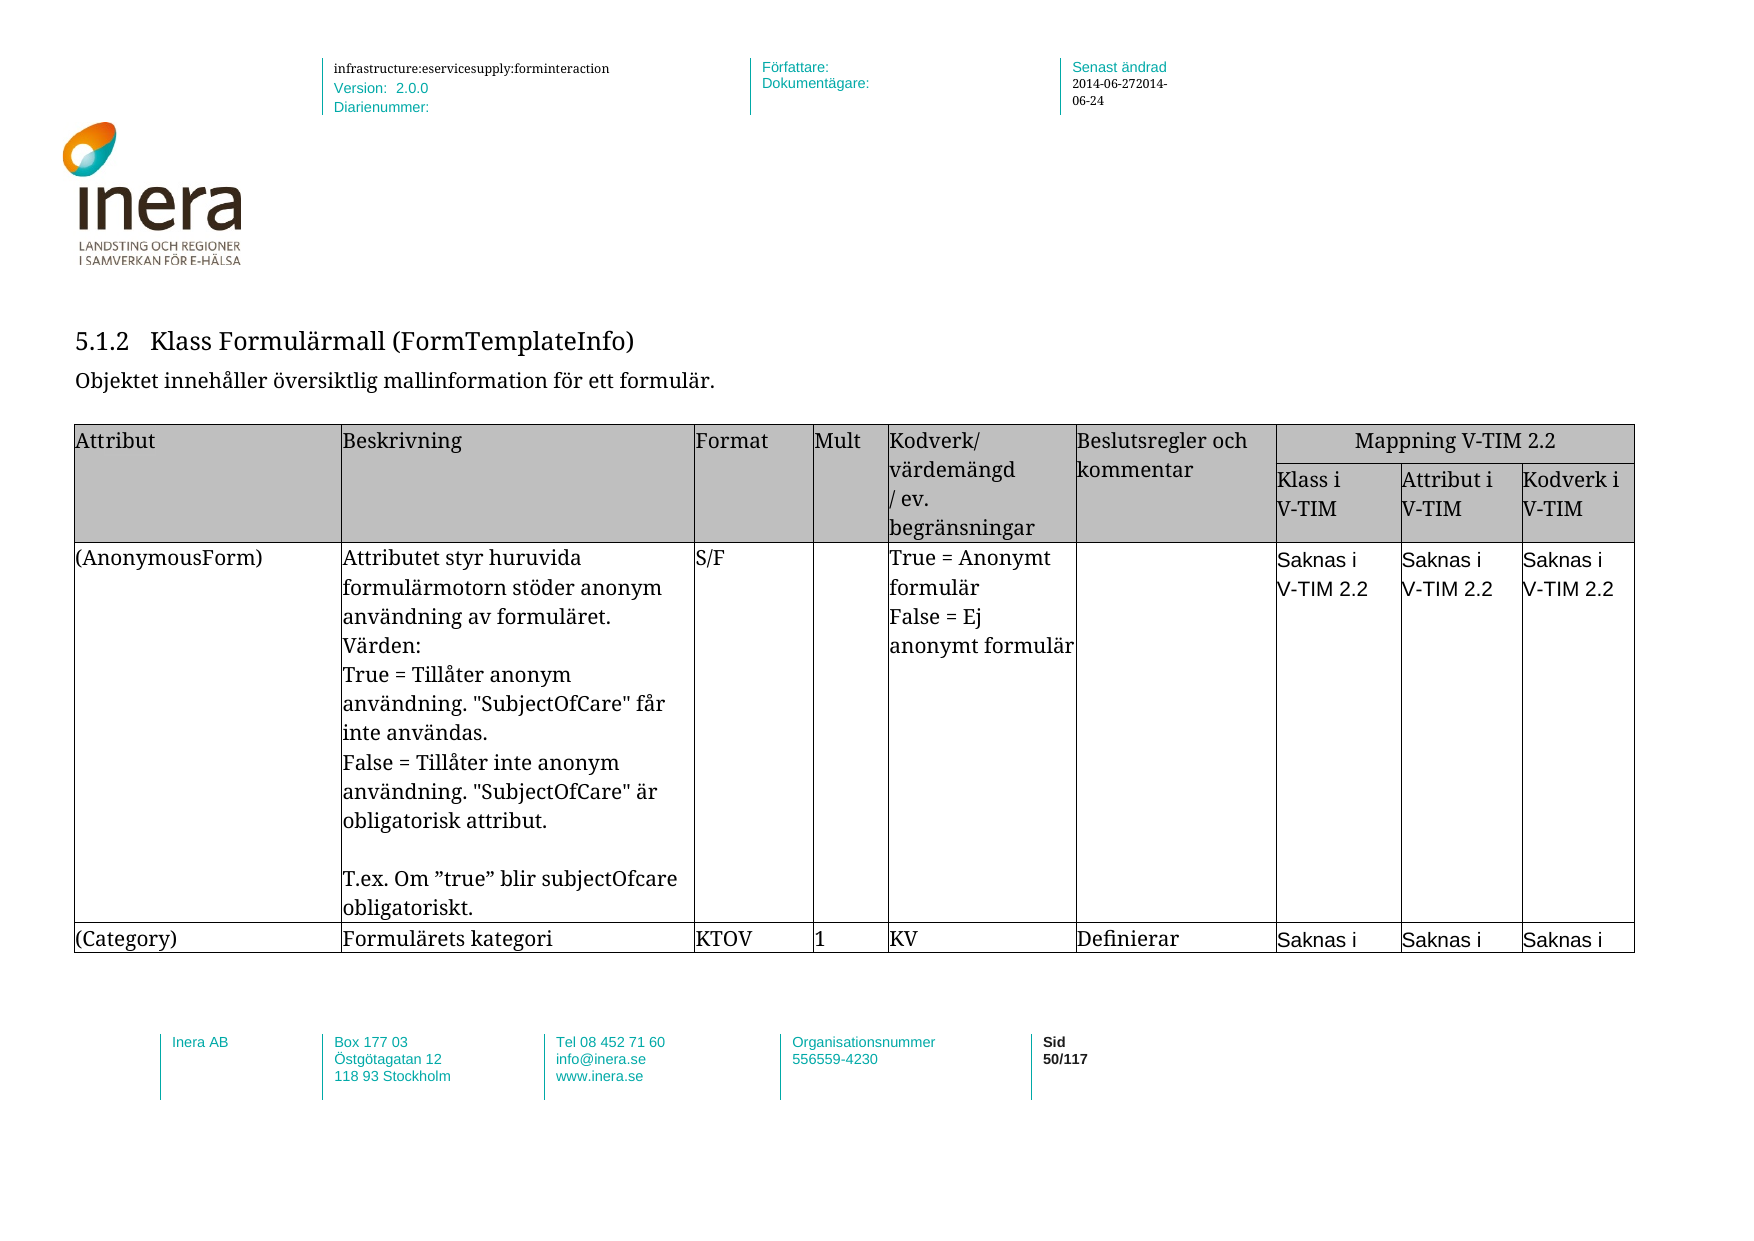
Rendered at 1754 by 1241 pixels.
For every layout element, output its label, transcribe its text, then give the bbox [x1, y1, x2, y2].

table_header Beskrivning [342, 425, 694, 542]
subtitle Klass Formulärmall (FormTemplateInfo) [75, 323, 1417, 357]
table_cell Saknas i V-TIM 2.2 [1277, 923, 1401, 952]
table_cell Kodverk i V-TIM [1523, 464, 1634, 542]
table_cell 1 [814, 923, 888, 952]
table_cell Attributet styr huruvida formulärmotorn stöder anonym användning av formuläret. Värden: True = Tillåter anonym användning. "SubjectOfCare" får inte användas. False = Tillåter inte anonym användning. "SubjectOfCare" är obligatorisk attribut. T.ex. Om ”true” blir subjectOfcare obligatoriskt. [342, 543, 694, 922]
table_header Kodverk/värdemängd / ev. begränsningar [889, 425, 1076, 542]
table_cell Saknas i V-TIM 2.2 [1402, 543, 1522, 922]
table_cell KV Formulärkategori [889, 923, 1076, 952]
picture [62, 122, 241, 265]
table_cell Saknas i V-TIM 2.2 [1523, 923, 1634, 952]
table_cell KTOV [695, 923, 813, 952]
table_cell Saknas i V-TIM 2.2 [1277, 543, 1401, 922]
text Objektet innehåller översiktlig mallinformation för ett formulär. [75, 366, 1417, 395]
table_cell True = Anonymt formulär False = Ej anonymt formulär [889, 543, 1076, 922]
table_cell Saknas i V-TIM 2.2 [1402, 923, 1522, 952]
table_cell Saknas i V-TIM 2.2 [1523, 543, 1634, 922]
table_cell (Category) [75, 923, 341, 952]
table_cell Definierar formulärets typ [1077, 923, 1276, 952]
table_cell Formulärets kategori T.ex. Anmälan, registrering, hälsodeklaration [342, 923, 694, 952]
table_header Mappning V-TIM 2.2 [1277, 425, 1634, 463]
table_header Mult [814, 425, 888, 542]
table_cell Attribut i V-TIM [1402, 464, 1522, 542]
table_cell [1077, 543, 1276, 922]
table_cell Klass i V-TIM [1277, 464, 1401, 542]
table_header Format [695, 425, 813, 542]
table_cell (AnonymousForm) [75, 543, 341, 922]
table_header Attribut [75, 425, 341, 542]
table_cell [814, 543, 888, 922]
table_header Beslutsregler och kommentar [1077, 425, 1276, 542]
table_cell S/F [695, 543, 813, 922]
